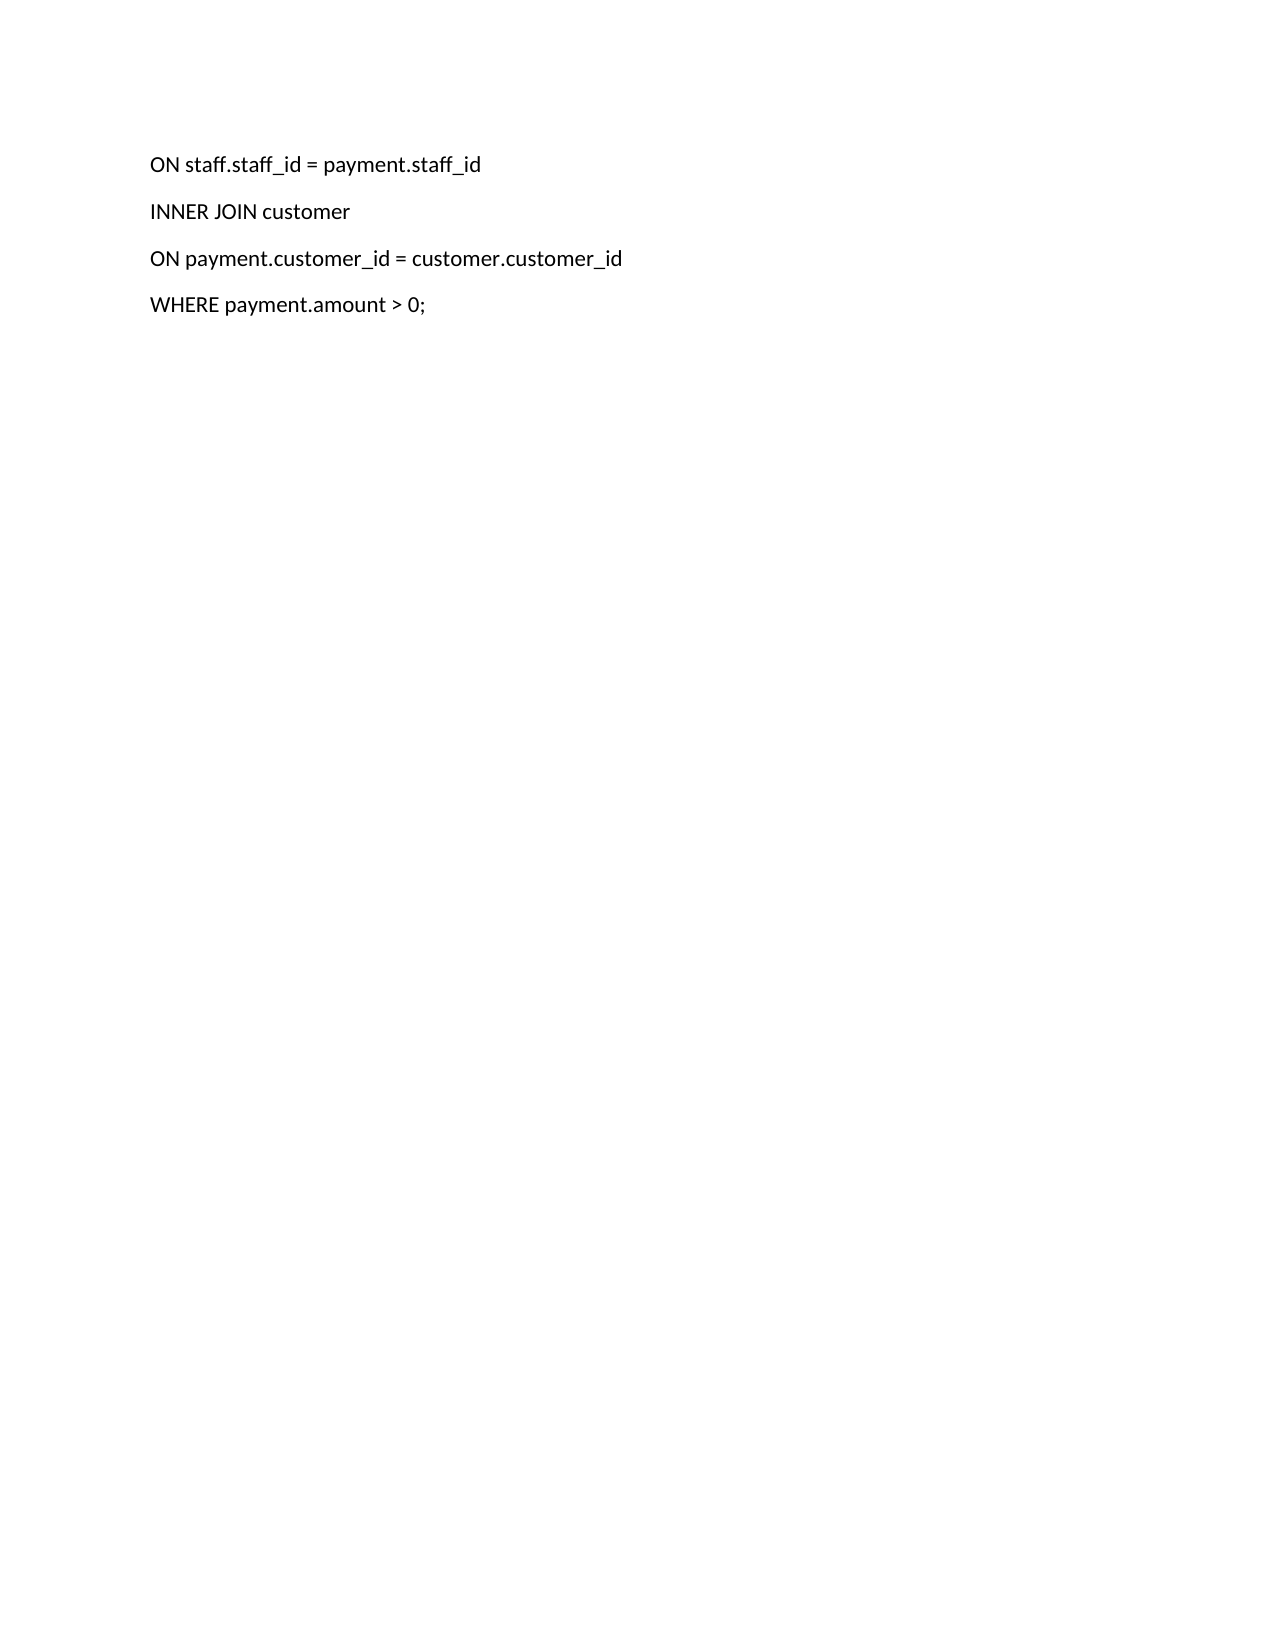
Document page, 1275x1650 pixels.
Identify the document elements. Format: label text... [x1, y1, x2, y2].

text INNER JOIN customer [150, 197, 1125, 225]
text ON payment.customer_id = customer.customer_id [150, 244, 1125, 272]
text ON staff.staff_id = payment.staff_id [150, 150, 1125, 178]
text WHERE payment.amount > 0; [150, 291, 1125, 319]
